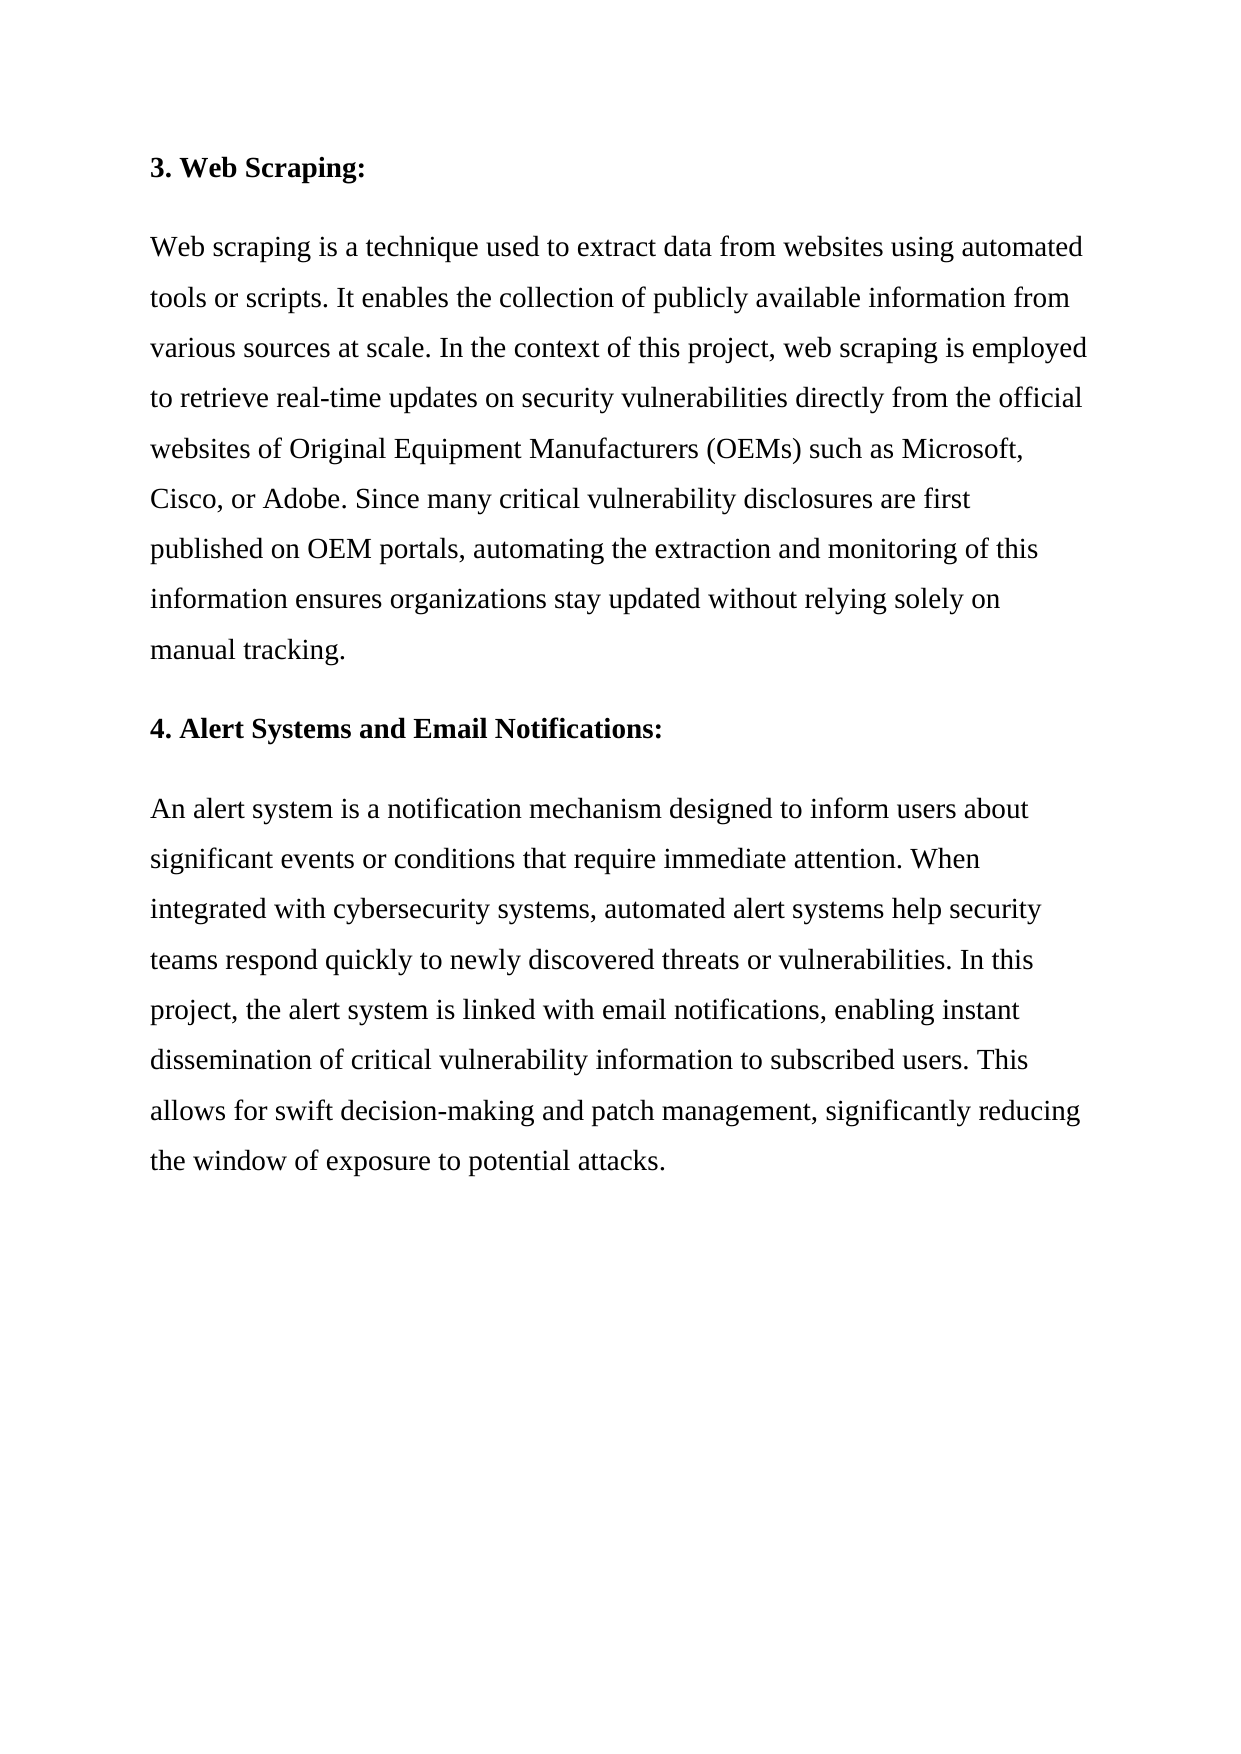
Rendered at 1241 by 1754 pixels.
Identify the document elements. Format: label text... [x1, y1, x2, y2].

text An alert system is a notification mechanism designed to inform users about significant events or conditions that require immediate attention. When integrated with cybersecurity systems, automated alert systems help security teams respond quickly to newly discovered threats or vulnerabilities. In this project, the alert system is linked with email notifications, enabling instant dissemination of critical vulnerability information to subscribed users. This allows for swift decision-making and patch management, significantly reducing the window of exposure to potential attacks. [150, 791, 1090, 1177]
text Web scraping is a technique used to extract data from websites using automated tools or scripts. It enables the collection of publicly available information from various sources at scale. In the context of this project, web scraping is employed to retrieve real-time updates on security vulnerabilities directly from the official websites of Original Equipment Manufacturers (OEMs) such as Microsoft, Cisco, or Adobe. Since many critical vulnerability disclosures are first published on OEM portals, automating the extraction and monitoring of this information ensures organizations stay updated without relying solely on manual tracking. [150, 229, 1090, 666]
text 3. Web Scraping: [150, 150, 1090, 183]
text 4. Alert Systems and Email Notifications: [150, 711, 1090, 745]
